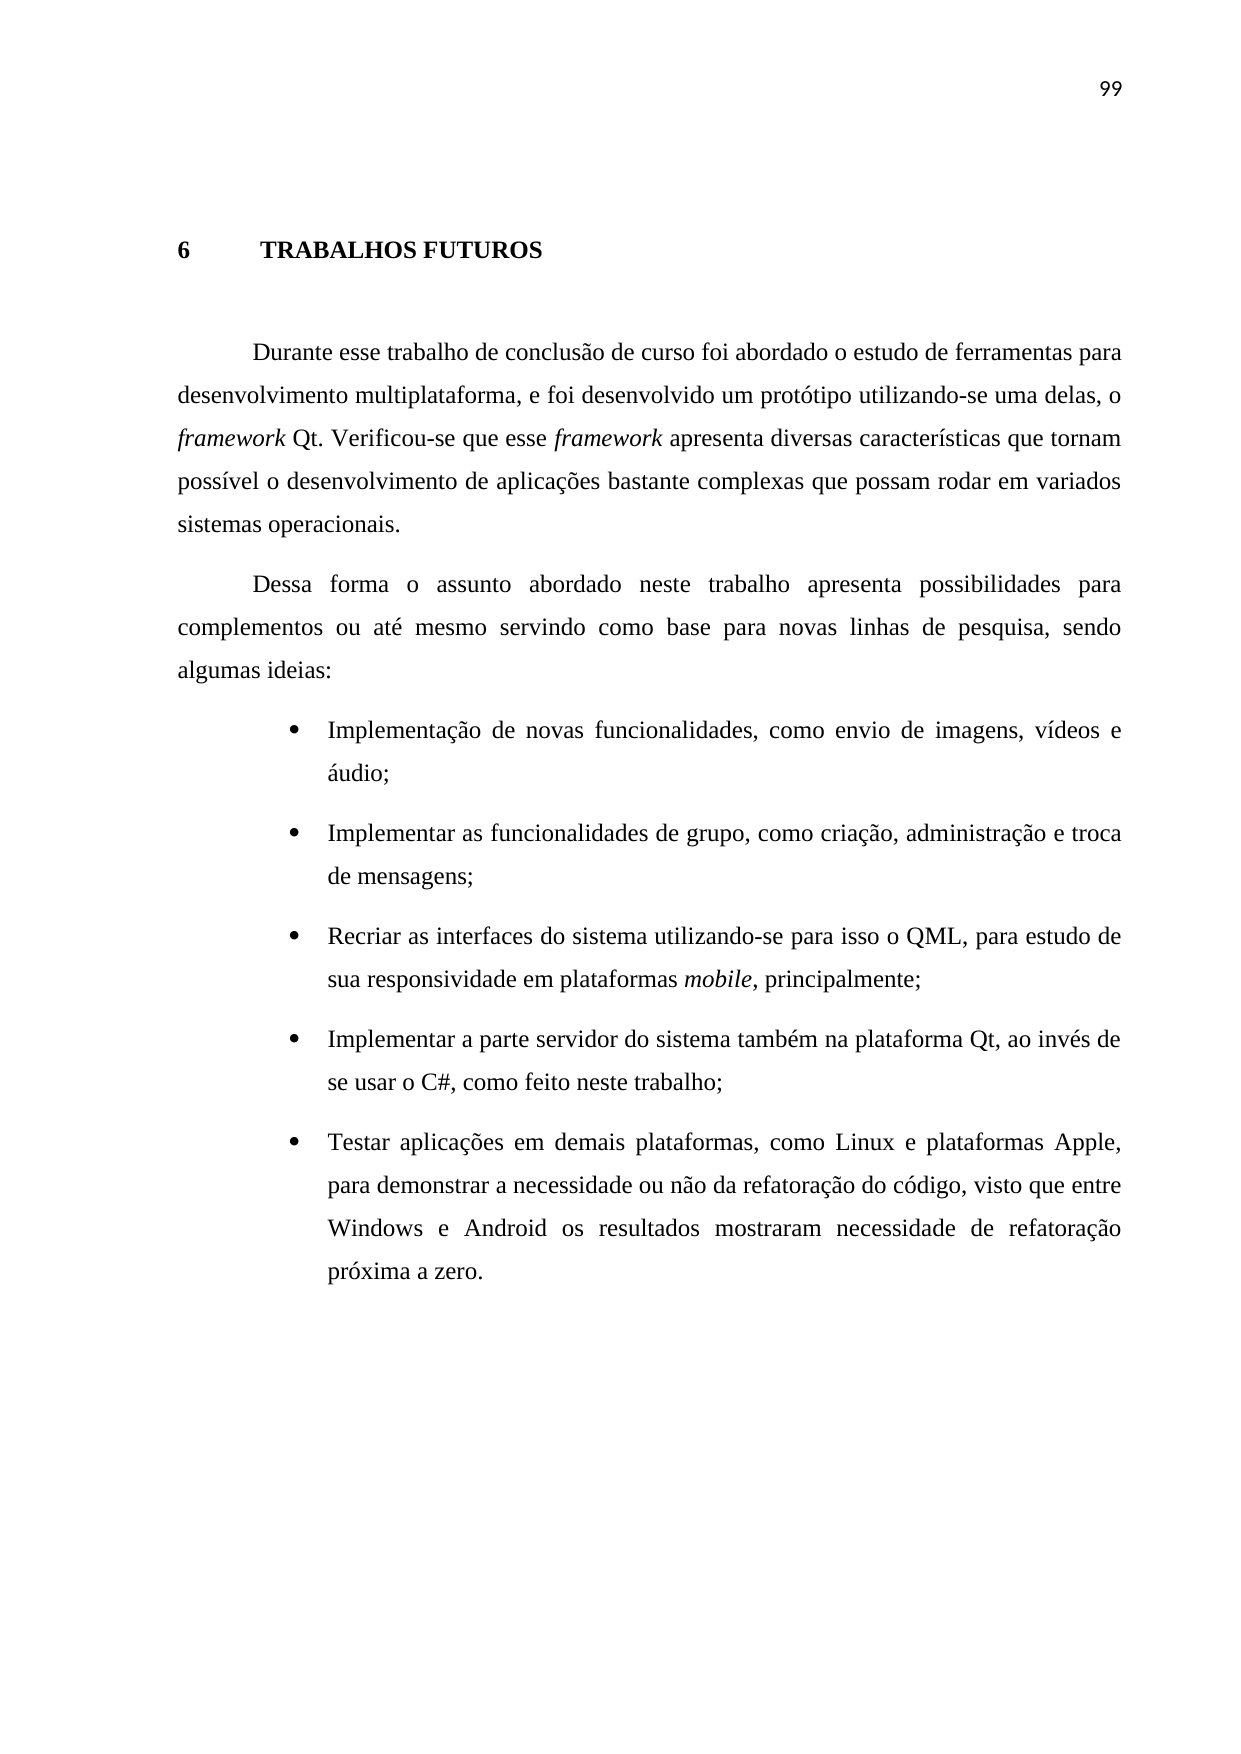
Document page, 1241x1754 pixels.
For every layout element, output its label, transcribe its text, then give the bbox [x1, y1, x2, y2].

list Implementar as funcionalidades de grupo, como criação, administração e troca de mensagens; [290, 818, 1122, 890]
text TRABALHOS FUTUROS [177, 236, 1122, 264]
list Implementar a parte servidor do sistema também na plataforma Qt, ao invés de se usar o C#, como feito neste trabalho; [290, 1024, 1122, 1096]
list Testar aplicações em demais plataformas, como Linux e plataformas Apple, para demonstrar a necessidade ou não da refatoração do código, visto que entre Windows e Android os resultados mostraram necessidade de refatoração próxima a zero. [290, 1127, 1122, 1285]
text Durante esse trabalho de conclusão de curso foi abordado o estudo de ferramentas para desenvolvimento multiplataforma, e foi desenvolvido um protótipo utilizando-se uma delas, o framework Qt. Verificou-se que esse framework apresenta diversas características que tornam possível o desenvolvimento de aplicações bastante complexas que possam rodar em variados sistemas operacionais. [177, 337, 1122, 538]
list Recriar as interfaces do sistema utilizando-se para isso o QML, para estudo de sua responsividade em plataformas mobile, principalmente; [290, 921, 1122, 993]
list Implementação de novas funcionalidades, como envio de imagens, vídeos e áudio; [290, 715, 1122, 787]
text Dessa forma o assunto abordado neste trabalho apresenta possibilidades para complementos ou até mesmo servindo como base para novas linhas de pesquisa, sendo algumas ideias: [177, 569, 1122, 684]
